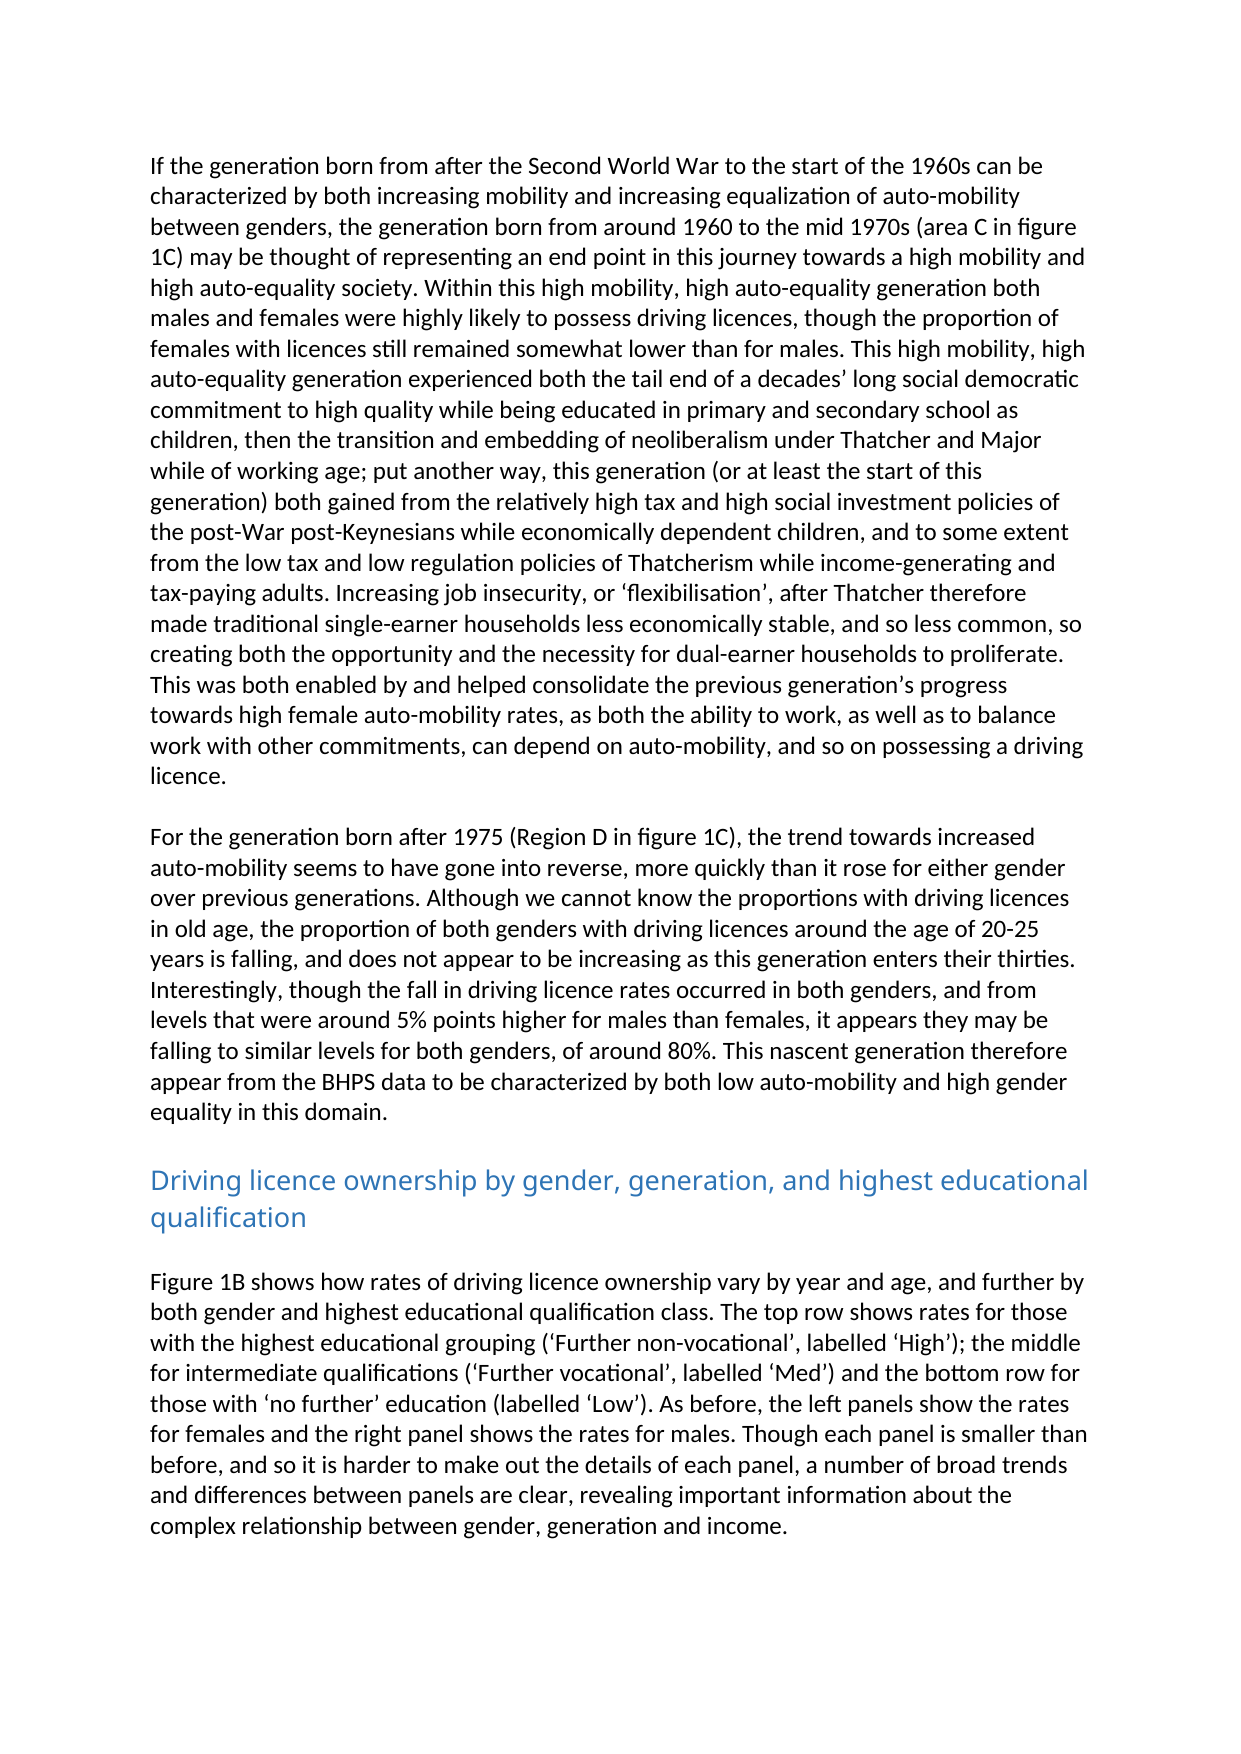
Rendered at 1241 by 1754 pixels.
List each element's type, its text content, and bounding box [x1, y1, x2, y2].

text For the generation born after 1975 (Region D in figure 1C), the trend towards increased auto-mobility seems to have gone into reverse, more quickly than it rose for either gender over previous generations. Although we cannot know the proportions with driving licences in old age, the proportion of both genders with driving licences around the age of 20-25 years is falling, and does not appear to be increasing as this generation enters their thirties. Interestingly, though the fall in driving licence rates occurred in both genders, and from levels that were around 5% points higher for males than females, it appears they may be falling to similar levels for both genders, of around 80%. This nascent generation therefore appear from the BHPS data to be characterized by both low auto-mobility and high gender equality in this domain. [150, 821, 1090, 1127]
text If the generation born from after the Second World War to the start of the 1960s can be characterized by both increasing mobility and increasing equalization of auto-mobility between genders, the generation born from around 1960 to the mid 1970s (area C in figure 1C) may be thought of representing an end point in this journey towards a high mobility and high auto-equality society. Within this high mobility, high auto-equality generation both males and females were highly likely to possess driving licences, though the proportion of females with licences still remained somewhat lower than for males. This high mobility, high auto-equality generation experienced both the tail end of a decades’ long social democratic commitment to high quality while being educated in primary and secondary school as children, then the transition and embedding of neoliberalism under Thatcher and Major while of working age; put another way, this generation (or at least the start of this generation) both gained from the relatively high tax and high social investment policies of the post-War post-Keynesians while economically dependent children, and to some extent from the low tax and low regulation policies of Thatcherism while income-generating and tax-paying adults. Increasing job insecurity, or ‘flexibilisation’, after Thatcher therefore made traditional single-earner households less economically stable, and so less common, so creating both the opportunity and the necessity for dual-earner households to proliferate. This was both enabled by and helped consolidate the previous generation’s progress towards high female auto-mobility rates, as both the ability to work, as well as to balance work with other commitments, can depend on auto-mobility, and so on possessing a driving licence. [150, 150, 1090, 791]
text Figure 1B shows how rates of driving licence ownership vary by year and age, and further by both gender and highest educational qualification class. The top row shows rates for those with the highest educational grouping (‘Further non-vocational’, labelled ‘High’); the middle for intermediate qualifications (‘Further vocational’, labelled ‘Med’) and the bottom row for those with ‘no further’ education (labelled ‘Low’). As before, the left panels show the rates for females and the right panel shows the rates for males. Though each panel is smaller than before, and so it is harder to make out the details of each panel, a number of broad trends and differences between panels are clear, revealing important information about the complex relationship between gender, generation and income. [150, 1266, 1090, 1540]
subtitle Driving licence ownership by gender, generation, and highest educational qualification [150, 1161, 1090, 1235]
